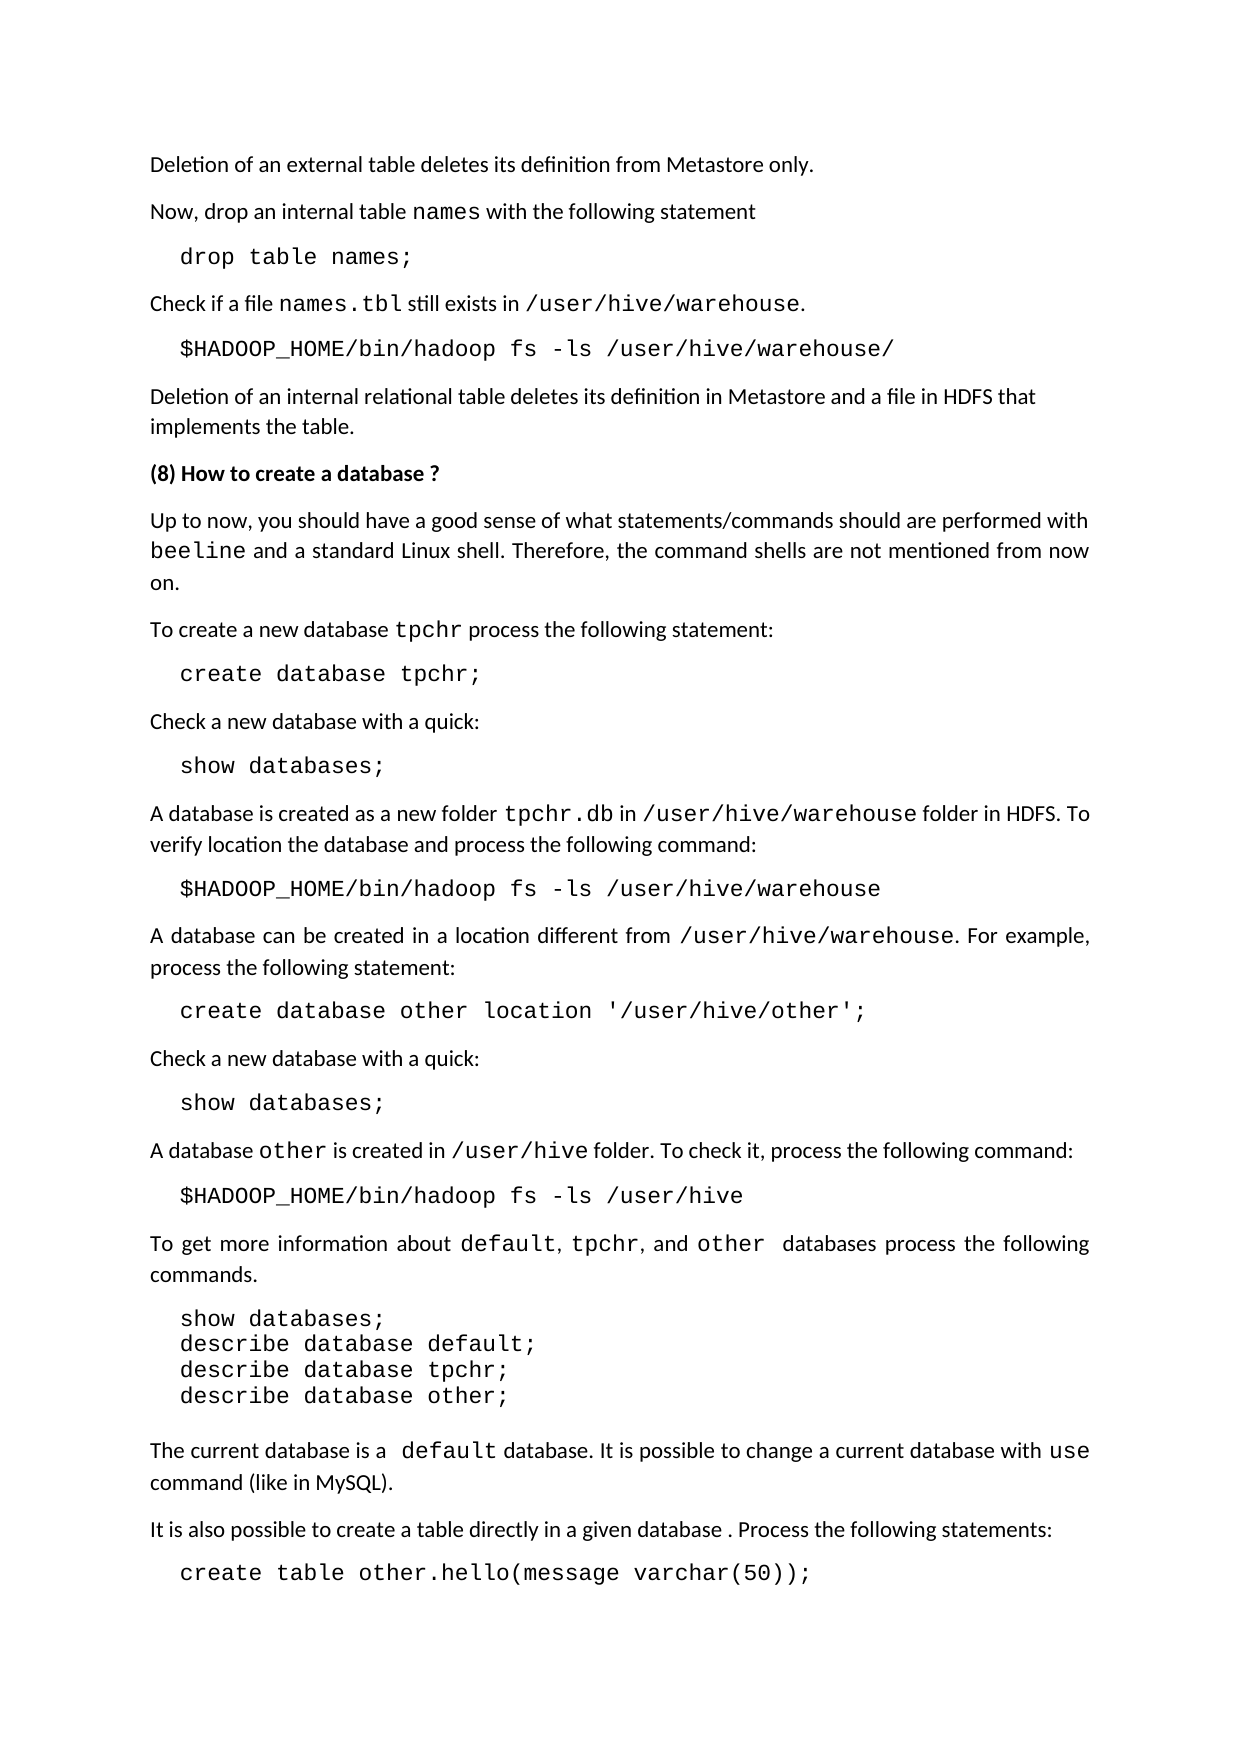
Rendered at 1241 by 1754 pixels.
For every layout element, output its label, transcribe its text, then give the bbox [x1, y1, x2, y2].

text Deletion of an internal relational table deletes its definition in Metastore and a file in HDFS that implements the table. [150, 382, 1090, 441]
text $HADOOP_HOME/bin/hadoop fs -ls /user/hive/warehouse/ [150, 338, 1090, 364]
text Now, drop an internal table names with the following statement [150, 197, 1090, 226]
text describe database other; [179, 1385, 1090, 1411]
text create table other.hello(message varchar(50)); [179, 1562, 1090, 1588]
text Deletion of an external table deletes its definition from Metastore only. [150, 150, 1090, 178]
text Up to now, you should have a good sense of what statements/commands should are performed with beeline and a standard Linux shell. Therefore, the command shells are not mentioned from now on. [150, 506, 1090, 596]
text A database is created as a new folder tpchr.db in /user/hive/warehouse folder in HDFS. To verify location the database and process the following command: [150, 799, 1090, 858]
text drop table names; [150, 245, 1090, 271]
text To create a new database tpchr process the following statement: [150, 615, 1090, 644]
text $HADOOP_HOME/bin/hadoop fs -ls /user/hive/warehouse [150, 877, 1090, 903]
text $HADOOP_HOME/bin/hadoop fs -ls /user/hive [150, 1184, 1090, 1210]
text Check if a file names.tbl still exists in /user/hive/warehouse. [150, 289, 1090, 319]
text It is also possible to create a table directly in a given database . Process the following statements: [150, 1515, 1090, 1543]
text create database other location '/user/hive/other'; [150, 1000, 1090, 1026]
text The current database is a default database. It is possible to change a current database with use command (like in MySQL). [150, 1437, 1090, 1496]
text show databases; [179, 1091, 1090, 1117]
text create database tpchr; [150, 663, 1090, 689]
text Check a new database with a quick: [150, 1044, 1090, 1072]
text describe database tpchr; [179, 1359, 1090, 1385]
text show databases; [179, 754, 1090, 780]
text describe database default; [179, 1333, 1090, 1359]
text A database can be created in a location different from /user/hive/warehouse. For example, process the following statement: [150, 922, 1090, 981]
text A database other is created in /user/hive folder. To check it, process the following command: [150, 1136, 1090, 1165]
text To get more information about default, tpchr, and other databases process the following commands. [150, 1229, 1090, 1288]
text (8) How to create a database ? [150, 459, 1090, 487]
text Check a new database with a quick: [150, 707, 1090, 735]
text show databases; [179, 1307, 1090, 1333]
